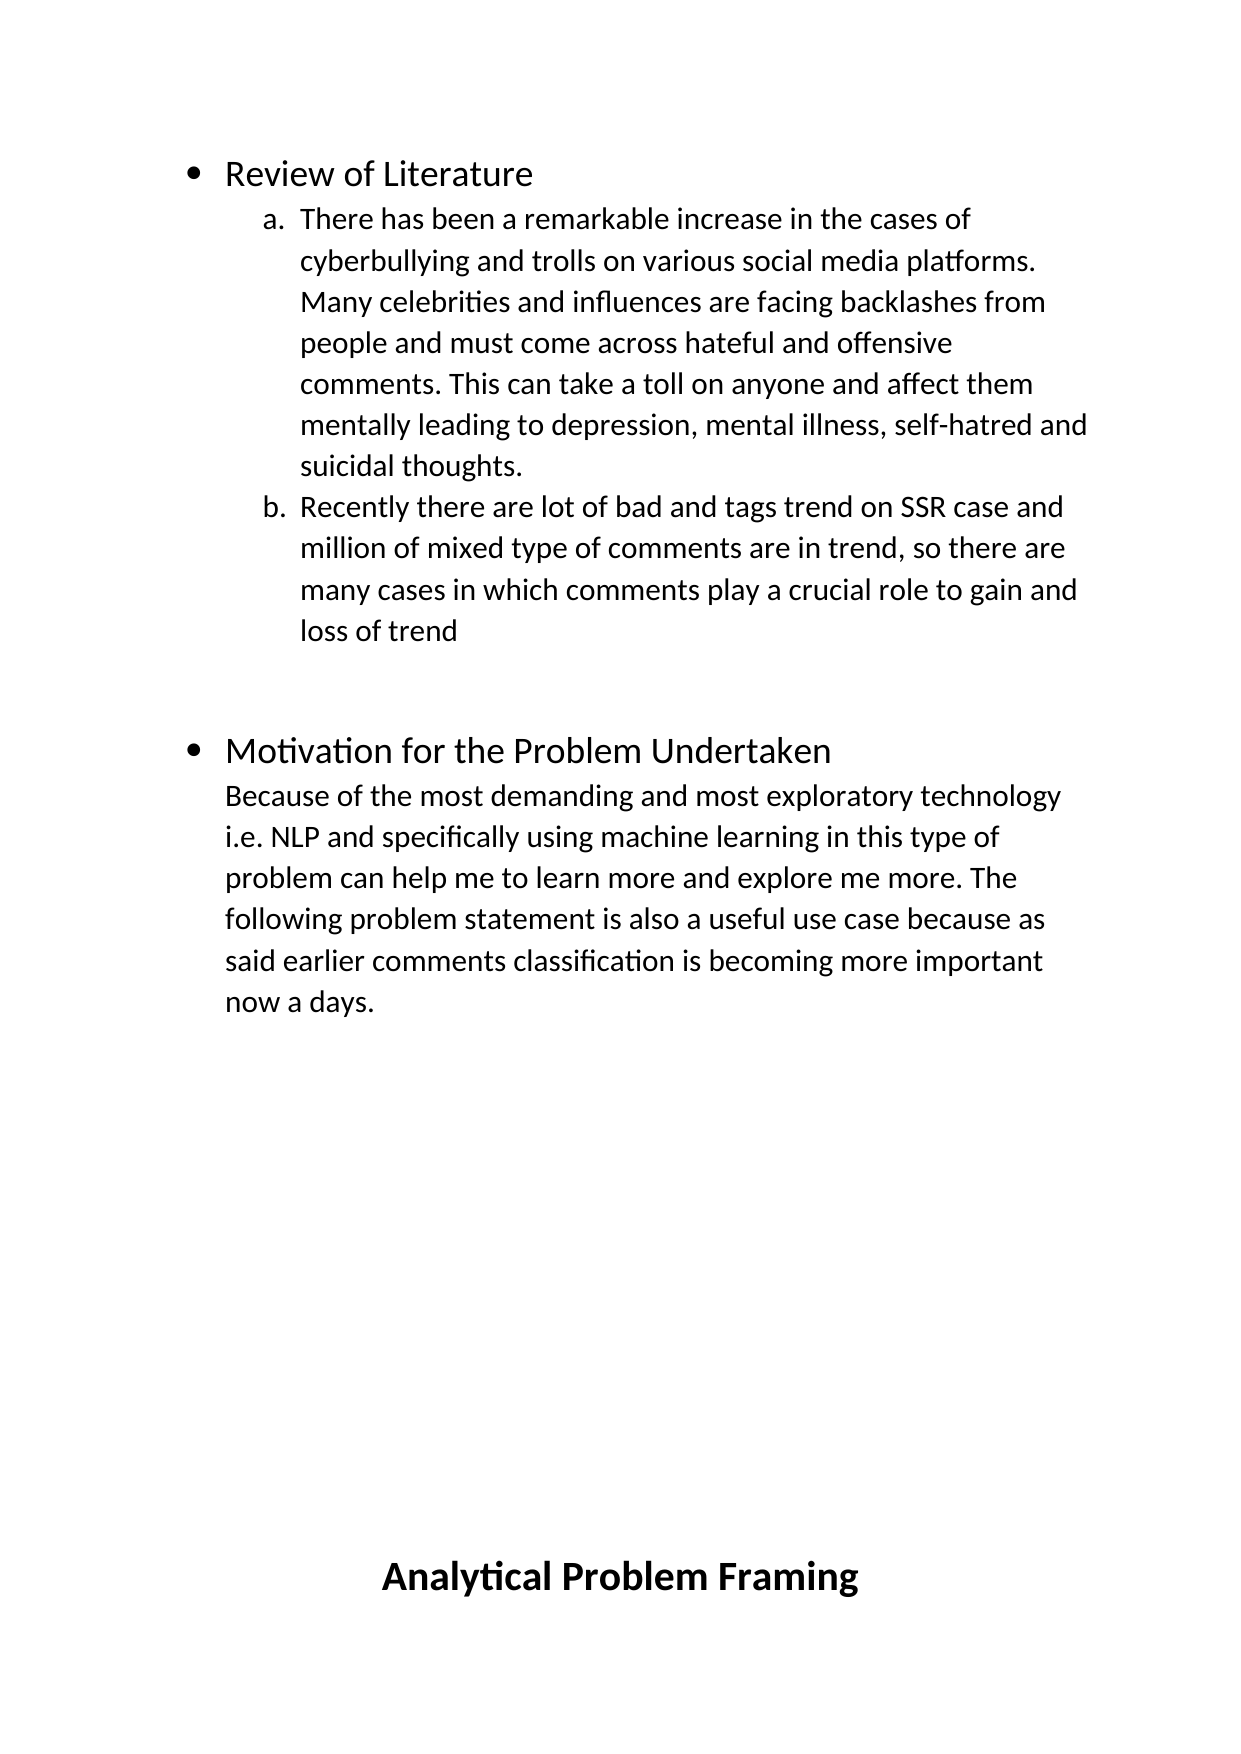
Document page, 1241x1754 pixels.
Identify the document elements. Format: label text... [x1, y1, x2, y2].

list Review of Literature [187, 150, 1090, 196]
list Because of the most demanding and most exploratory technology i.e. NLP and specifically using machine learning in this type of problem can help me to learn more and explore me more. The following problem statement is also a useful use case because as said earlier comments classification is becoming more important now a days. [225, 776, 1090, 1020]
list Recently there are lot of bad and tags trend on SSR case and million of mixed type of comments are in trend, so there are many cases in which comments play a crucial role to gain and loss of trend [262, 487, 1090, 649]
text Analytical Problem Framing [150, 1550, 1090, 1601]
list Motivation for the Problem Undertaken [187, 727, 1090, 772]
list There has been a remarkable increase in the cases of cyberbullying and trolls on various social media platforms. Many celebrities and influences are facing backlashes from people and must come across hateful and offensive comments. This can take a toll on anyone and affect them mentally leading to depression, mental illness, self-hatred and suicidal thoughts. [262, 199, 1090, 484]
